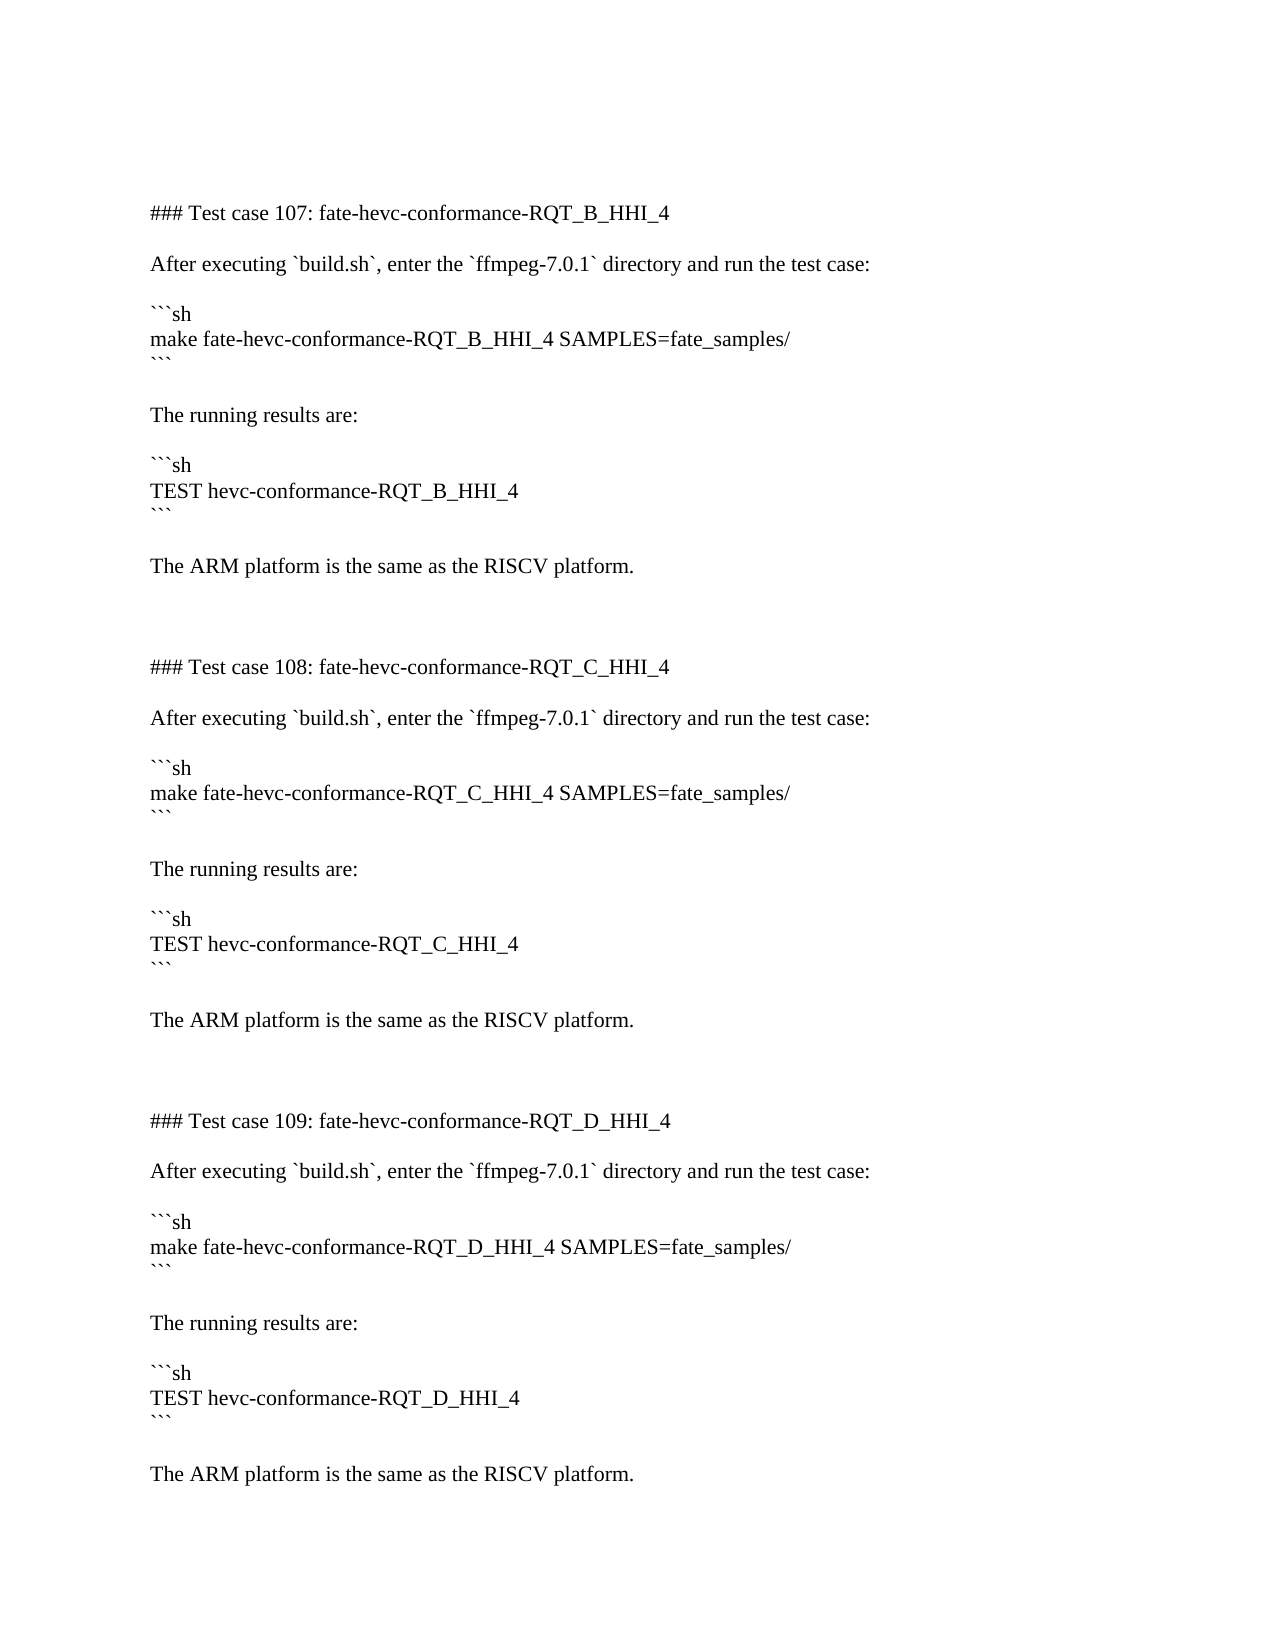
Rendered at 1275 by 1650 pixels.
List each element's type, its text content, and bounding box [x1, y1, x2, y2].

text ``` [150, 503, 1125, 528]
text ``` [150, 805, 1125, 831]
text make fate-hevc-conformance-RQT_C_HHI_4 SAMPLES=fate_samples/ [150, 780, 1125, 805]
text ### Test case 107: fate-hevc-conformance-RQT_B_HHI_4 [150, 200, 1125, 226]
text make fate-hevc-conformance-RQT_D_HHI_4 SAMPLES=fate_samples/ [150, 1234, 1125, 1259]
text The ARM platform is the same as the RISCV platform. [150, 553, 1125, 578]
text ```sh [150, 755, 1125, 780]
text ```sh [150, 1360, 1125, 1385]
text ``` [150, 1259, 1125, 1284]
text TEST hevc-conformance-RQT_B_HHI_4 [150, 478, 1125, 503]
text The running results are: [150, 402, 1125, 427]
text TEST hevc-conformance-RQT_D_HHI_4 [150, 1385, 1125, 1410]
text make fate-hevc-conformance-RQT_B_HHI_4 SAMPLES=fate_samples/ [150, 326, 1125, 352]
text ### Test case 108: fate-hevc-conformance-RQT_C_HHI_4 [150, 654, 1125, 679]
text The running results are: [150, 1309, 1125, 1335]
text ### Test case 109: fate-hevc-conformance-RQT_D_HHI_4 [150, 1108, 1125, 1133]
text ```sh [150, 301, 1125, 326]
text After executing `build.sh`, enter the `ffmpeg-7.0.1` directory and run the test case: [150, 1158, 1125, 1183]
text After executing `build.sh`, enter the `ffmpeg-7.0.1` directory and run the test case: [150, 251, 1125, 276]
text The ARM platform is the same as the RISCV platform. [150, 1461, 1125, 1486]
text ``` [150, 352, 1125, 377]
text ```sh [150, 1209, 1125, 1234]
text ``` [150, 957, 1125, 982]
text The ARM platform is the same as the RISCV platform. [150, 1007, 1125, 1032]
text ```sh [150, 906, 1125, 931]
text ``` [150, 1410, 1125, 1436]
text The running results are: [150, 856, 1125, 881]
text TEST hevc-conformance-RQT_C_HHI_4 [150, 931, 1125, 957]
text After executing `build.sh`, enter the `ffmpeg-7.0.1` directory and run the test case: [150, 704, 1125, 730]
text ```sh [150, 452, 1125, 478]
